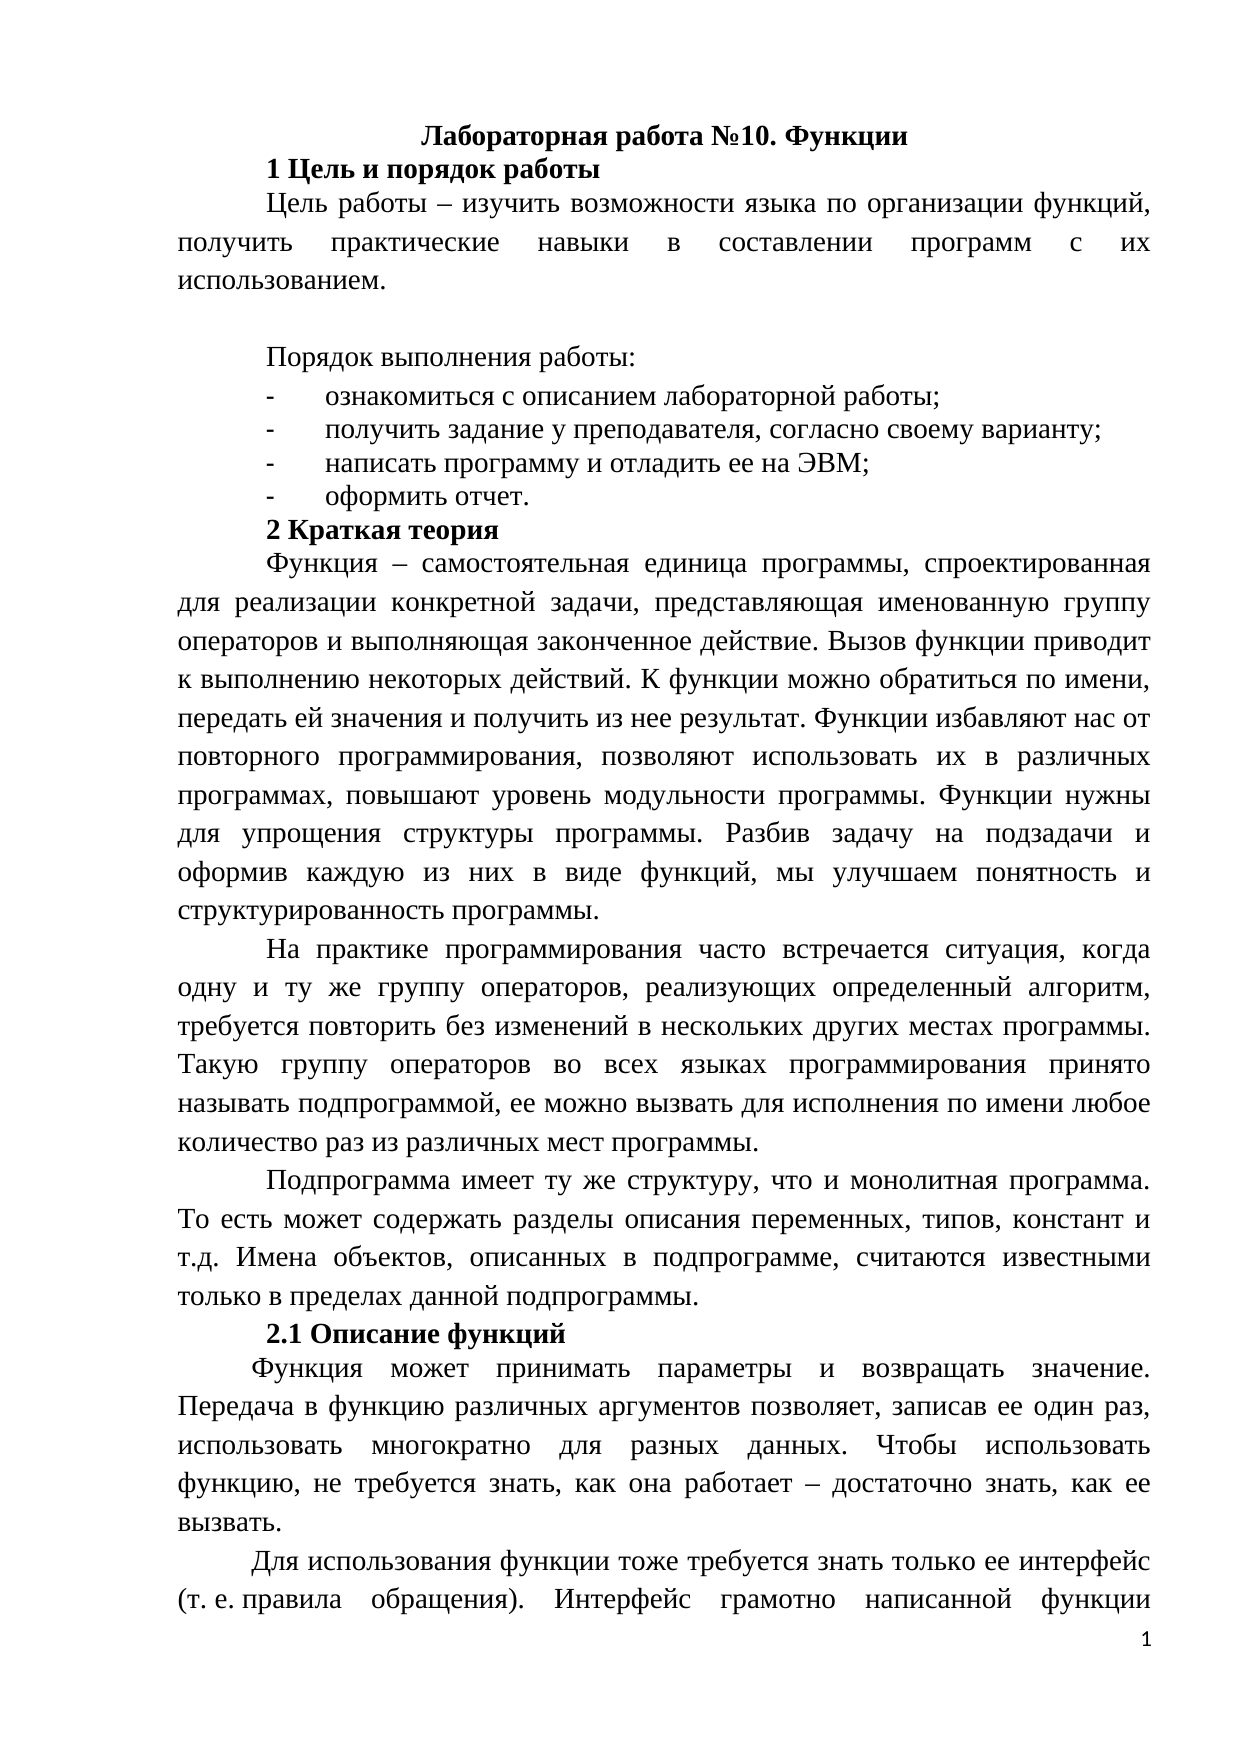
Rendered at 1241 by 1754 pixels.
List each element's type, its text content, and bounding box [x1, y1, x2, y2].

text Функция может принимать параметры и возвращать значение. Передача в функцию различных аргументов позволяет, записав ее один раз, использовать многократно для разных данных. Чтобы использовать функцию, не требуется знать, как она работает – достаточно знать, как ее вызвать. [177, 1350, 1152, 1538]
subtitle 2.1 Описание функций [177, 1316, 1152, 1350]
list оформить отчет. [177, 478, 1152, 512]
list написать программу и отладить ее на ЭВМ; [177, 445, 1152, 478]
text Подпрограмма имеет ту же структуру, что и монолитная программа. То есть может содержать разделы описания переменных, типов, констант и т.д. Имена объектов, описанных в подпрограмме, считаются известными только в пределах данной подпрограммы. [177, 1162, 1152, 1311]
text Функция – самостоятельная единица программы, спроектированная для реализации конкретной задачи, представляющая именованную группу операторов и выполняющая законченное действие. Вызов функции приводит к выполнению некоторых действий. К функции можно обратиться по имени, передать ей значения и получить из нее результат. Функции избавляют нас от повторного программирования, позволяют использовать их в различных программах, повышают уровень модульности программы. Функции нужны для упрощения структуры программы. Разбив задачу на подзадачи и оформив каждую из них в виде функций, мы улучшаем понятность и структурированность программы. [177, 546, 1152, 926]
subtitle 2 Краткая теория [177, 512, 1152, 546]
subtitle 1 Цель и порядок работы [177, 152, 1152, 185]
list ознакомиться с описанием лабораторной работы; [177, 378, 1152, 411]
list получить задание у преподавателя, согласно своему варианту; [177, 411, 1152, 445]
text Порядок выполнения работы: [177, 339, 1152, 373]
text Цель работы – изучить возможности языка по организации функций, получить практические навыки в составлении программ с их использованием. [177, 185, 1152, 296]
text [177, 1543, 1152, 1615]
subtitle Лабораторная работа №10. Функции [177, 118, 1152, 152]
text На практике программирования часто встречается ситуация, когда одну и ту же группу операторов, реализующих определенный алгоритм, требуется повторить без изменений в нескольких других местах программы. Такую группу операторов во всех языках программирования принято называть подпрограммой, ее можно вызвать для исполнения по имени любое количество раз из различных мест программы. [177, 931, 1152, 1157]
